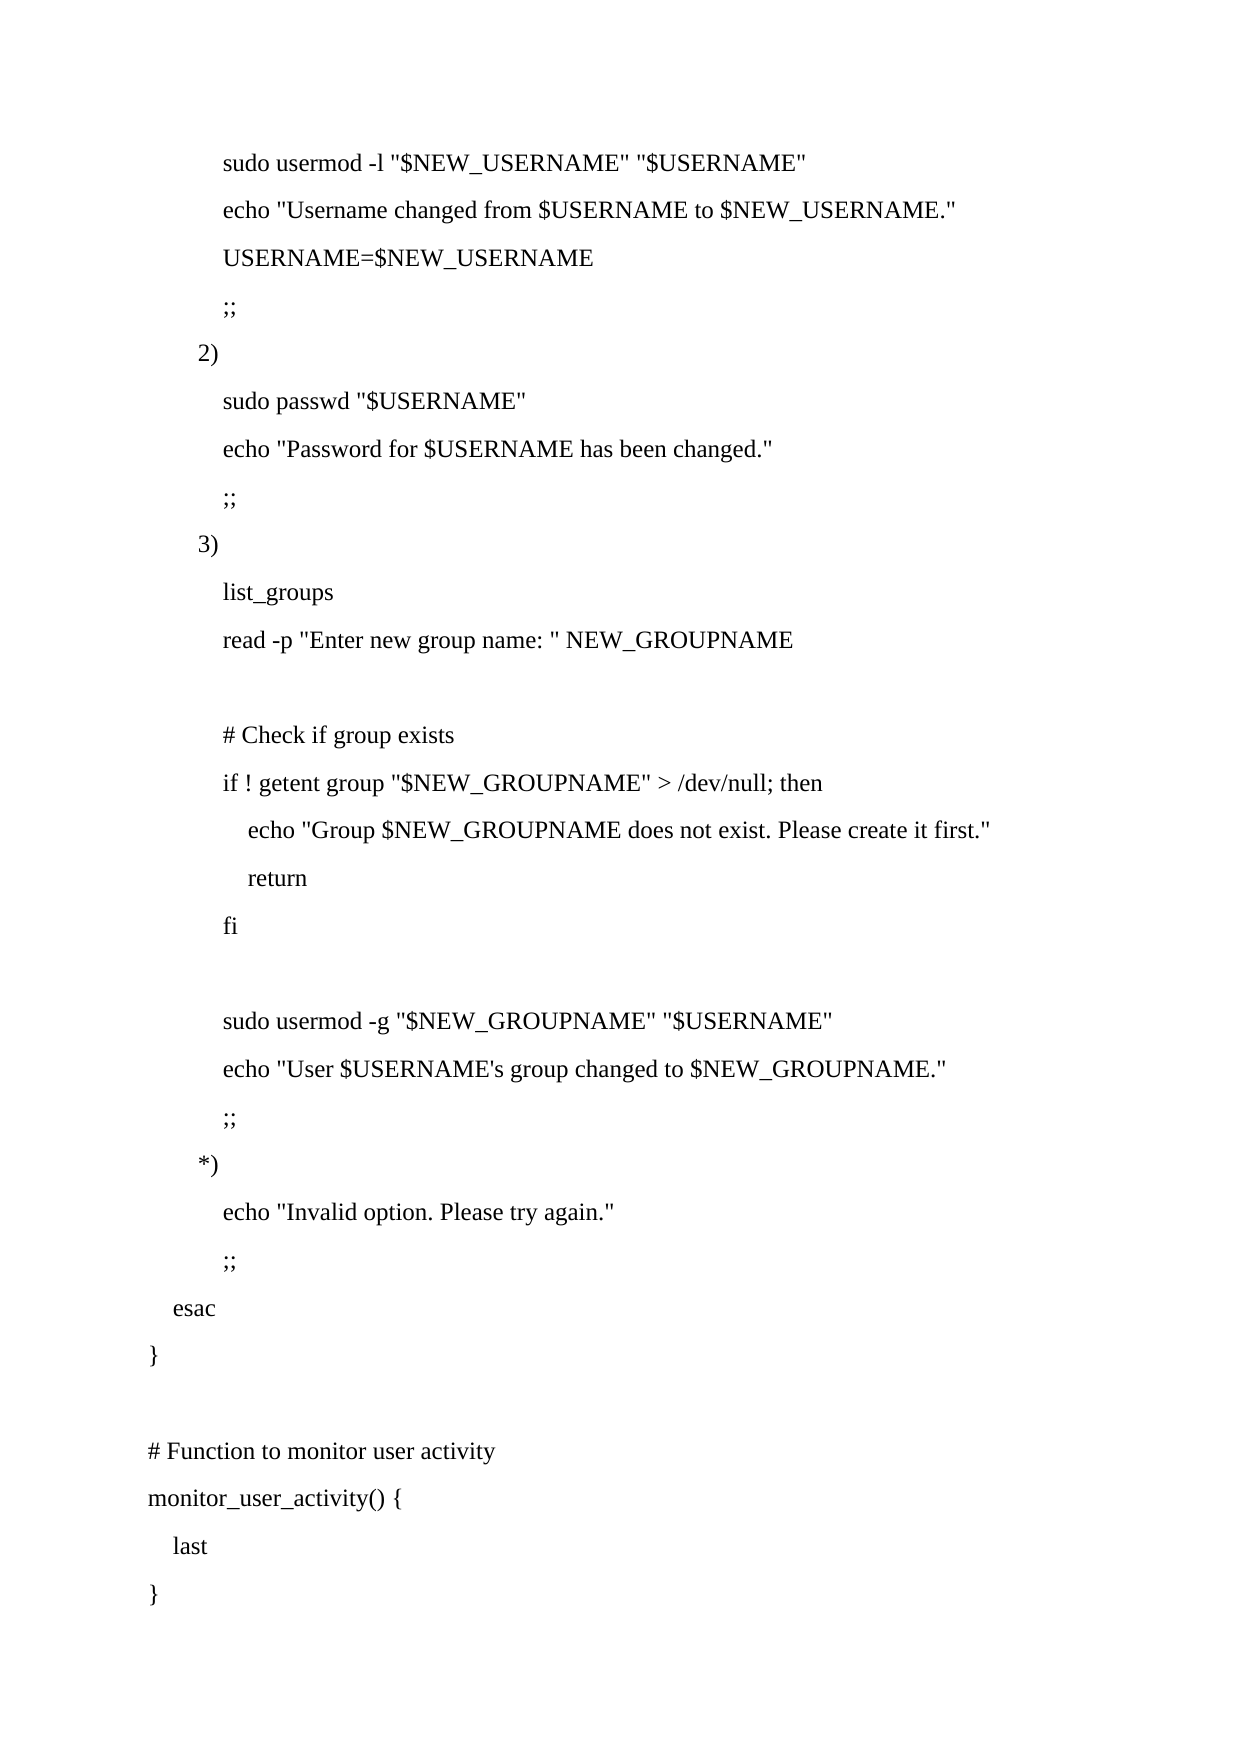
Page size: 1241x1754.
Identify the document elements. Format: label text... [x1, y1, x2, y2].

text } [148, 1340, 1093, 1369]
text return [148, 863, 1093, 892]
text echo "Password for $USERNAME has been changed." [148, 434, 1093, 463]
text esac [148, 1293, 1093, 1321]
text sudo usermod -g "$NEW_GROUPNAME" "$USERNAME" [148, 1006, 1093, 1035]
text ;; [148, 1245, 1093, 1274]
text 3) [148, 529, 1093, 558]
text *) [148, 1149, 1093, 1178]
text echo "Invalid option. Please try again." [148, 1197, 1093, 1226]
text echo "User $USERNAME's group changed to $NEW_GROUPNAME." [148, 1054, 1093, 1083]
text read -p "Enter new group name: " NEW_GROUPNAME [148, 625, 1093, 653]
text if ! getent group "$NEW_GROUPNAME" > /dev/null; then [148, 768, 1093, 797]
text last [148, 1531, 1093, 1560]
text USERNAME=$NEW_USERNAME [148, 243, 1093, 272]
text echo "Group $NEW_GROUPNAME does not exist. Please create it first." [148, 816, 1093, 844]
text # Function to monitor user activity [148, 1436, 1093, 1464]
text echo "Username changed from $USERNAME to $NEW_USERNAME." [148, 195, 1093, 224]
text ;; [148, 482, 1093, 510]
text sudo usermod -l "$NEW_USERNAME" "$USERNAME" [148, 148, 1093, 176]
text ;; [148, 1102, 1093, 1131]
text monitor_user_activity() { [148, 1483, 1093, 1512]
text # Check if group exists [148, 720, 1093, 749]
text sudo passwd "$USERNAME" [148, 386, 1093, 415]
text ;; [148, 291, 1093, 319]
text } [148, 1579, 1093, 1608]
text 2) [148, 338, 1093, 367]
text fi [148, 911, 1093, 940]
text list_groups [148, 577, 1093, 606]
